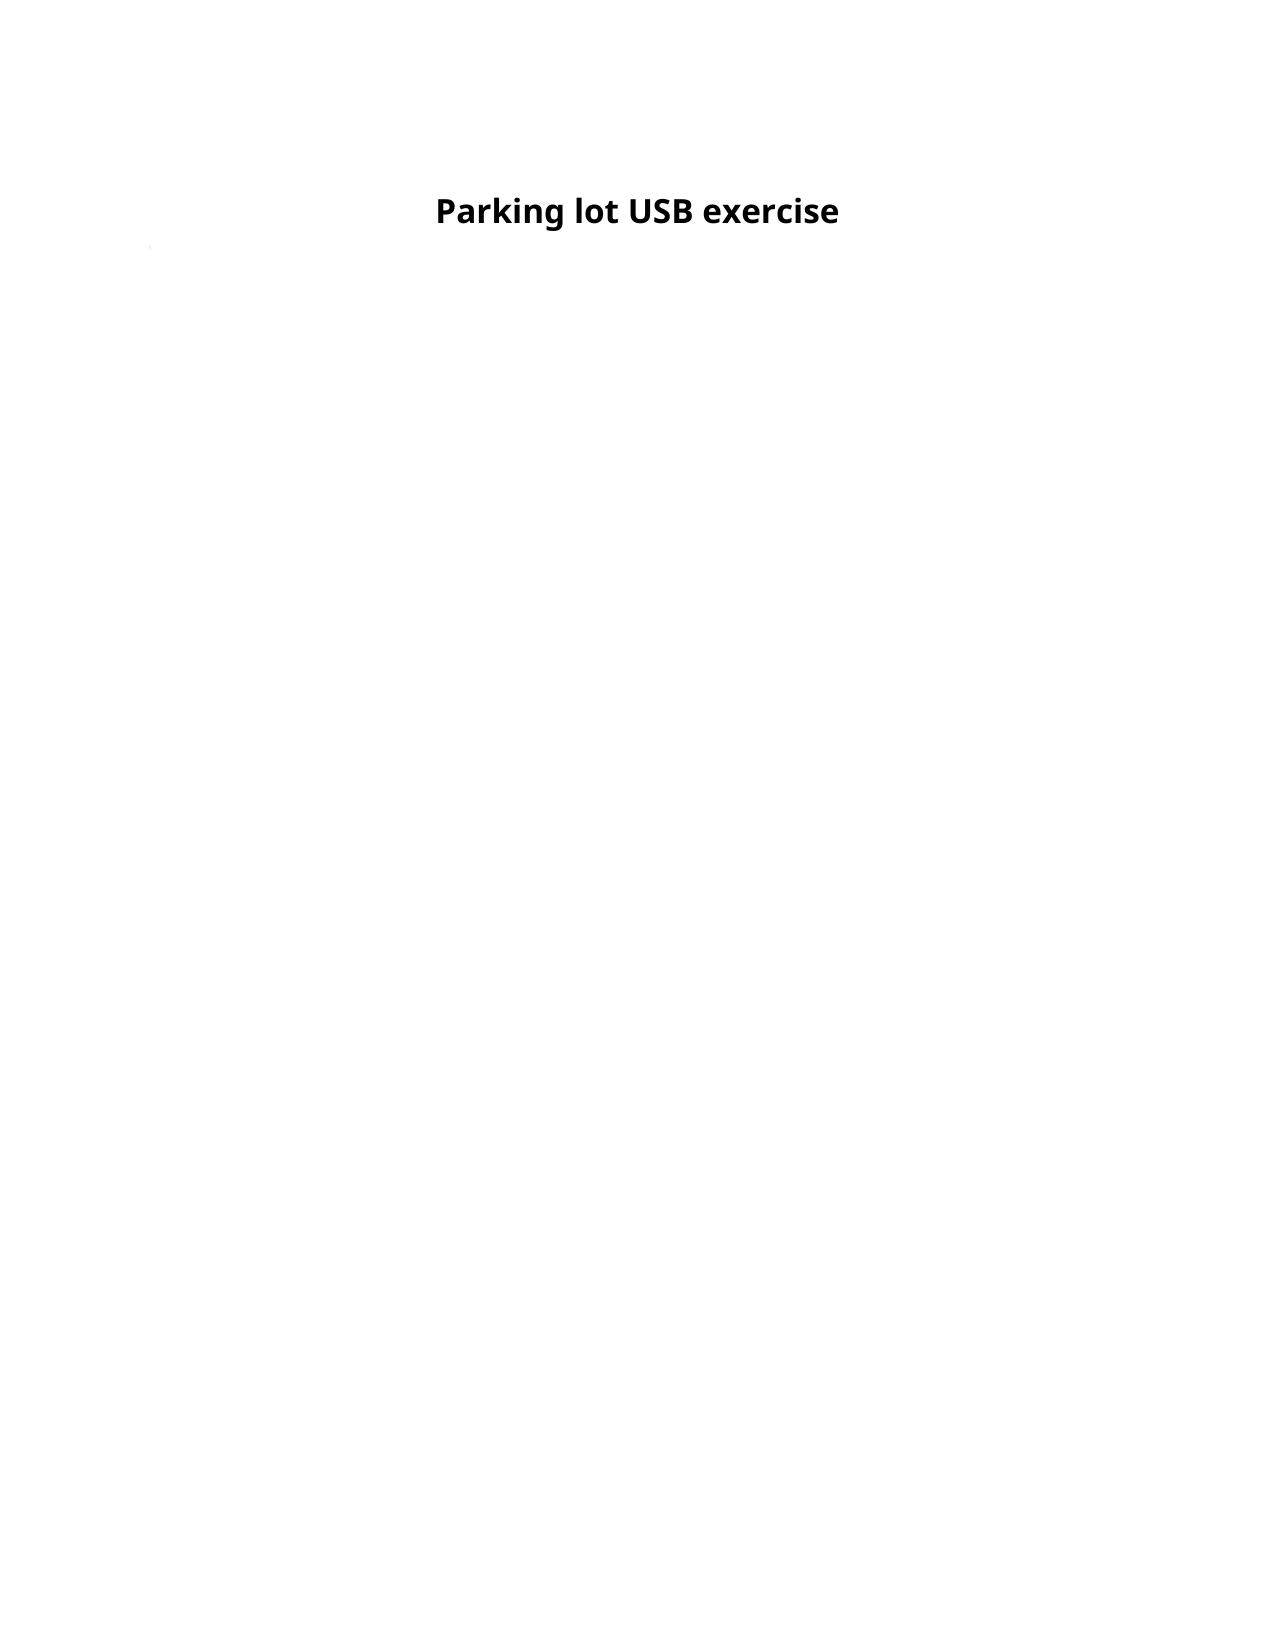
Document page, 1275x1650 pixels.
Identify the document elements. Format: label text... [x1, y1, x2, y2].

subtitle Parking lot USB exercise [150, 187, 1125, 233]
